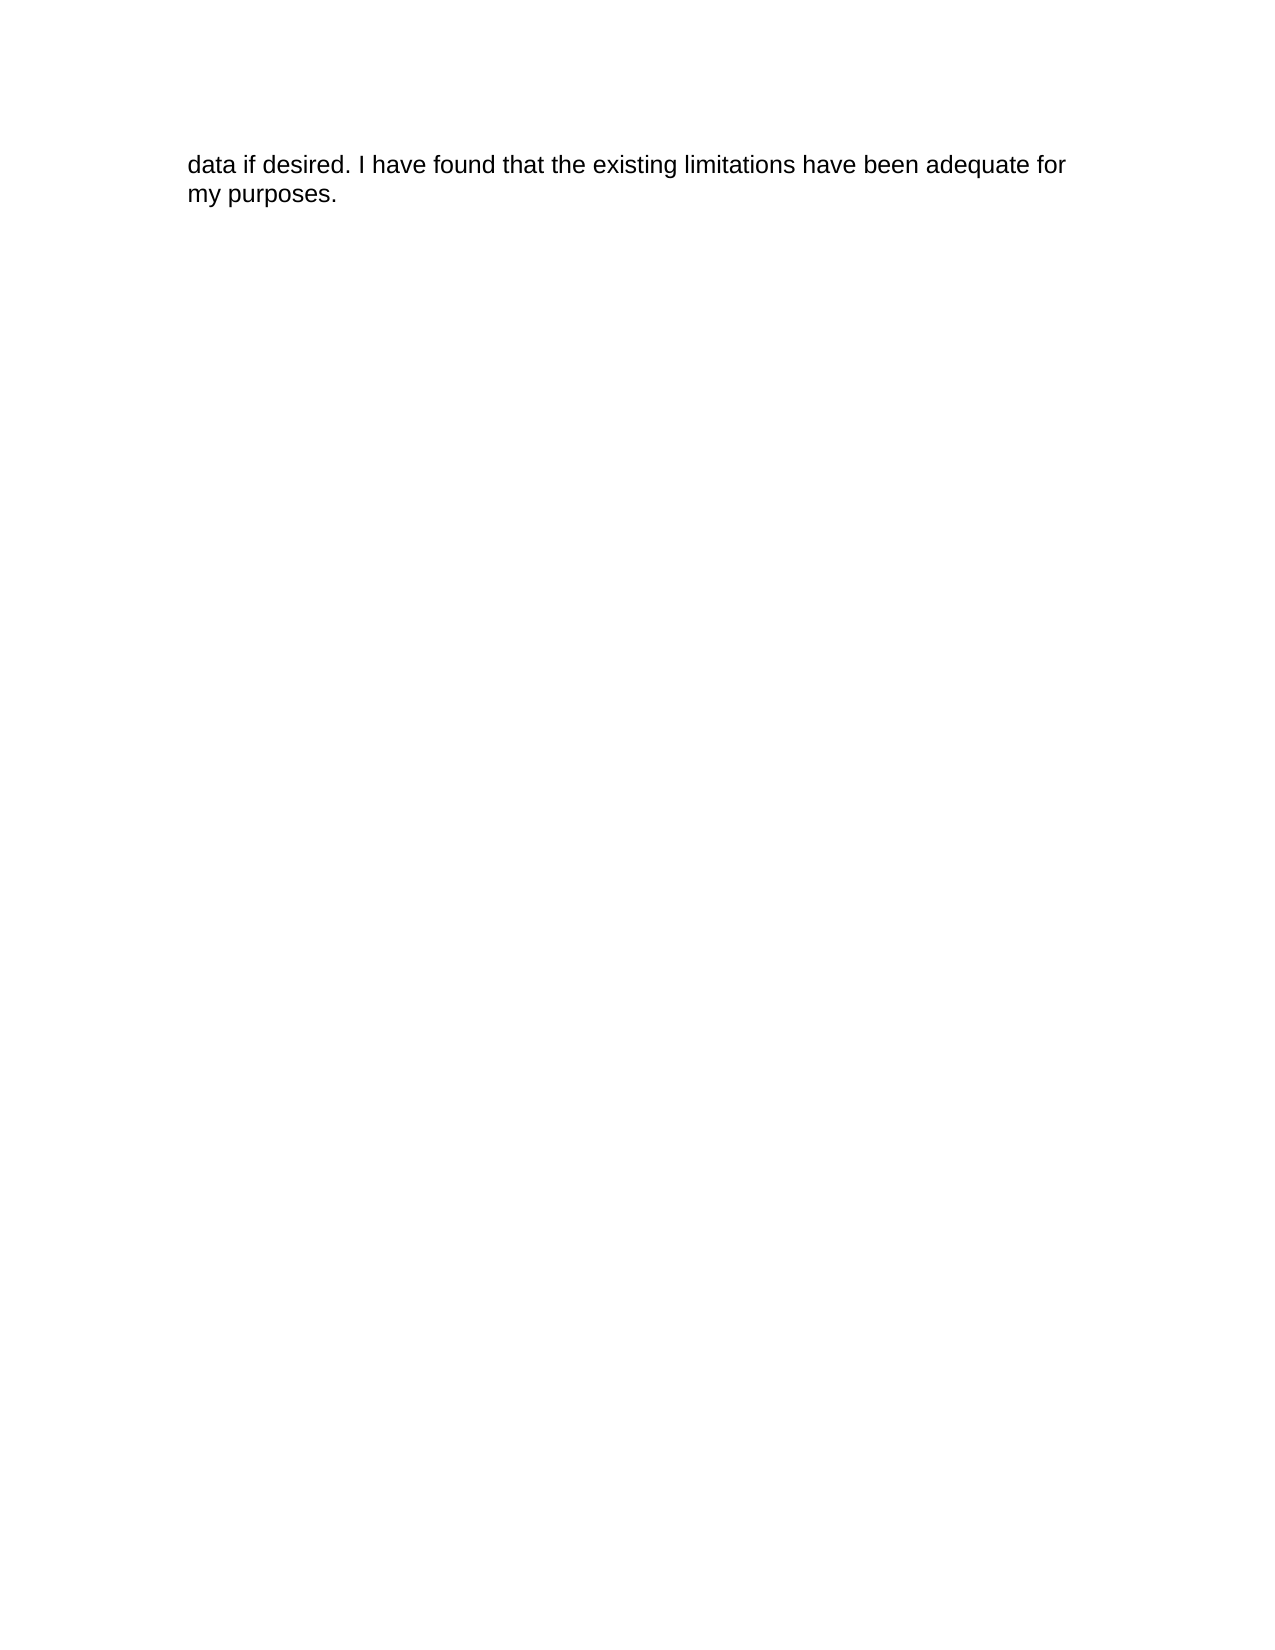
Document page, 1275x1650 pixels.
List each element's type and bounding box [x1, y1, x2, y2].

text [187, 150, 1087, 207]
